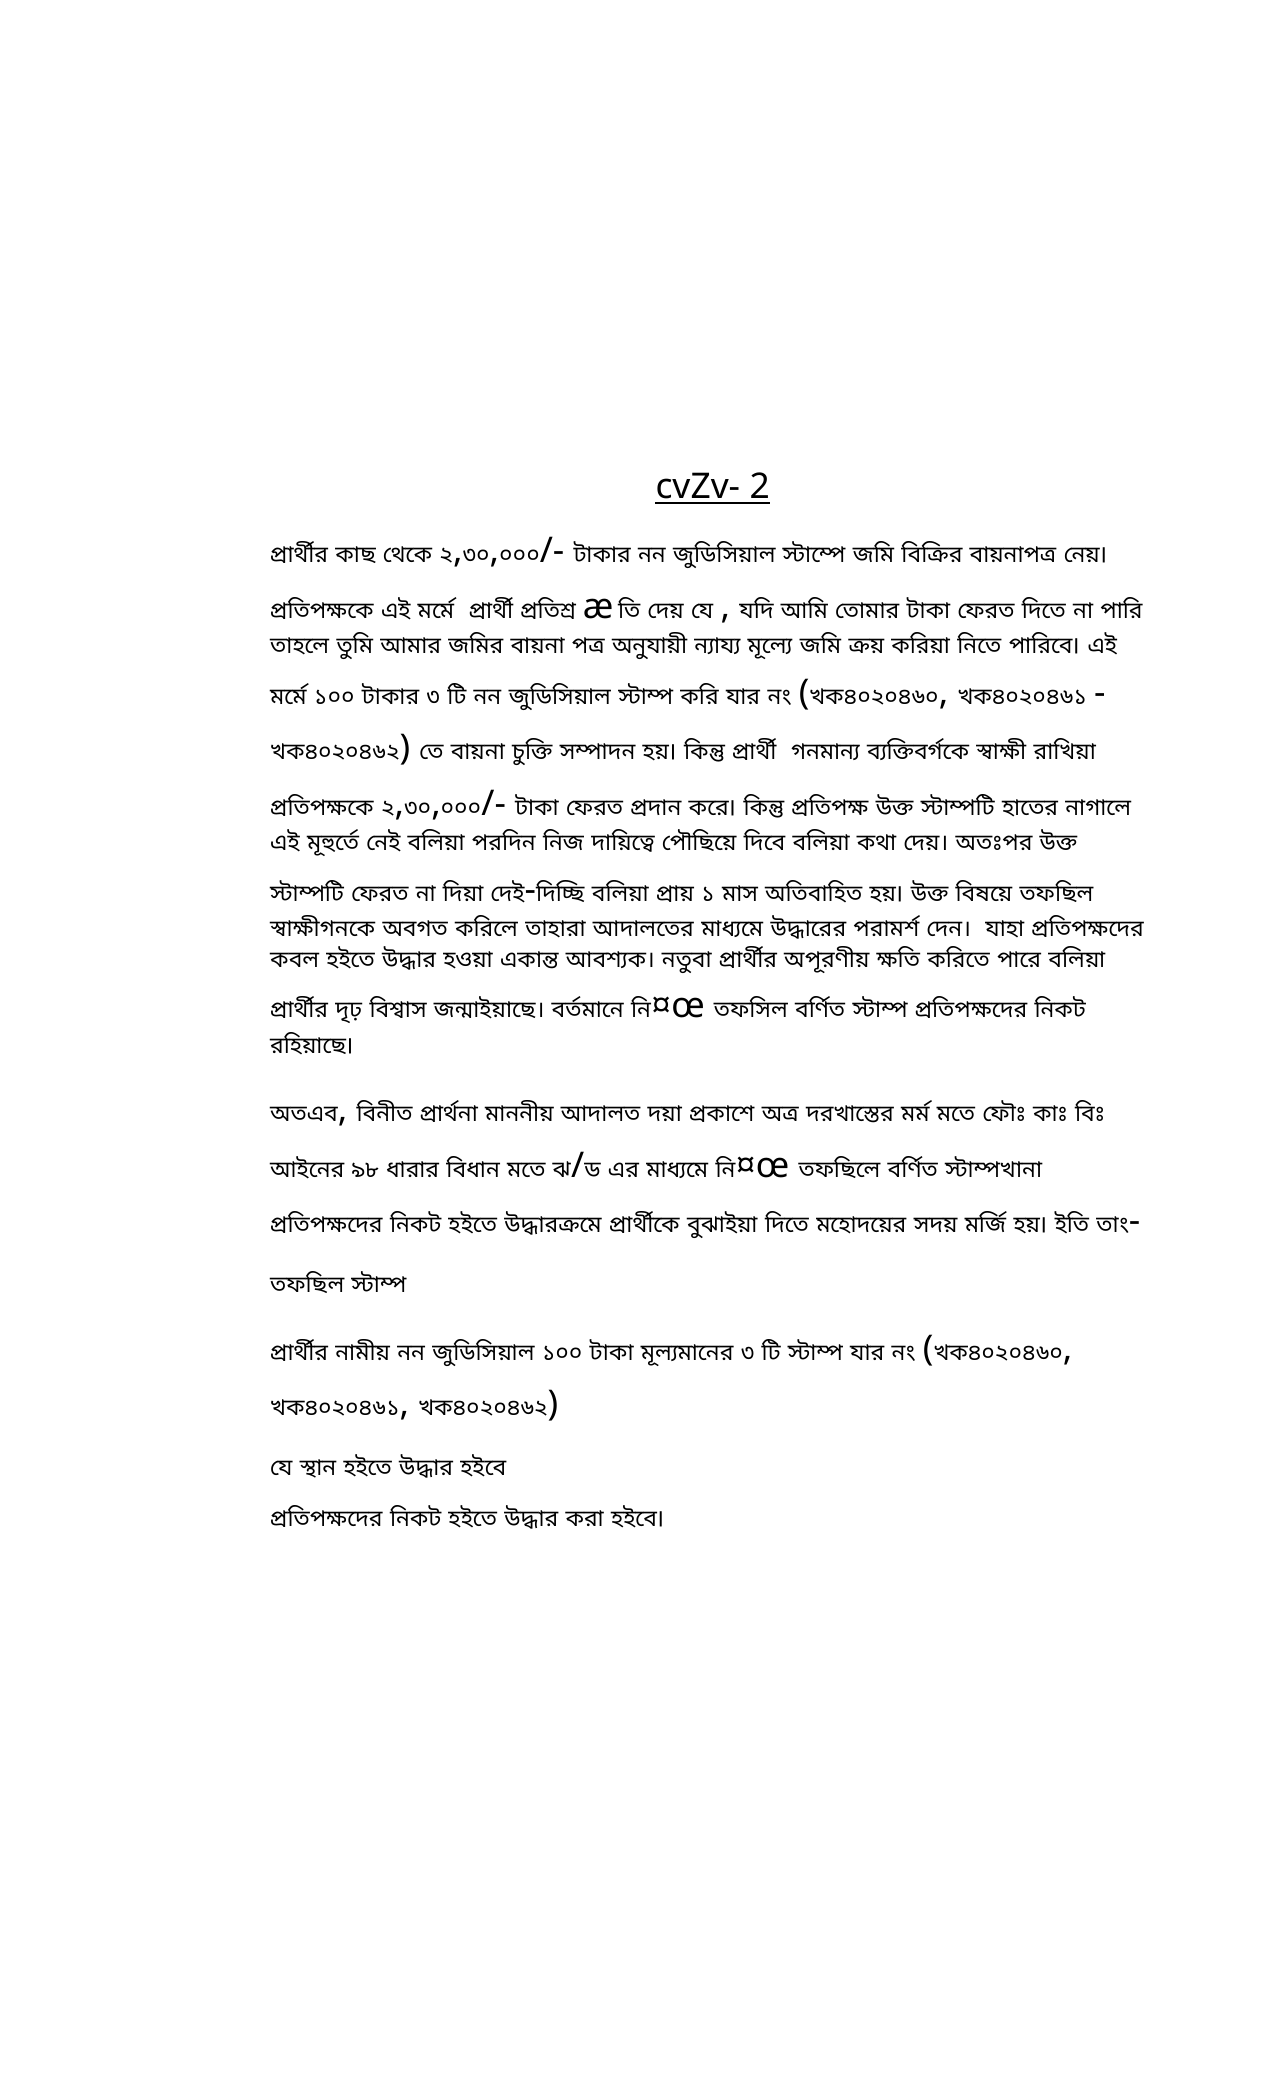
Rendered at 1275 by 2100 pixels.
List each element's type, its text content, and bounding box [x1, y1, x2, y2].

text অতএব, বিনীত প্রার্থনা মাননীয় আদালত দয়া প্রকাশে অত্র দরখাস্তের মর্ম মতে ফৌঃ কাঃ বিঃ আইনের ৯৮ ধারার বিধান মতে ঝ/ড এর মাধ্যমে নি¤œ তফছিলে বর্ণিত স্টাম্পখানা প্রতিপক্ষদের নিকট হইতে উদ্ধারক্রমে প্রার্থীকে বুঝাইয়া দিতে মহোদয়ের সদয় মর্জি হয়। ইতি তাং- [270, 1084, 1155, 1243]
text তফছিল স্টাম্প [270, 1271, 1155, 1297]
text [270, 525, 1155, 1059]
text প্রার্থীর নামীয় নন জুডিসিয়াল ১০০ টাকা মূল্যমানের ৩ টি স্টাম্প যার নং (খক৪০২০৪৬০, খক৪০২০৪৬১, খক৪০২০৪৬২) [270, 1322, 1155, 1426]
text যে স্থান হইতে উদ্ধার হইবে [270, 1454, 1155, 1481]
text প্রতিপক্ষদের নিকট হইতে উদ্ধার করা হইবে। [270, 1505, 1155, 1532]
